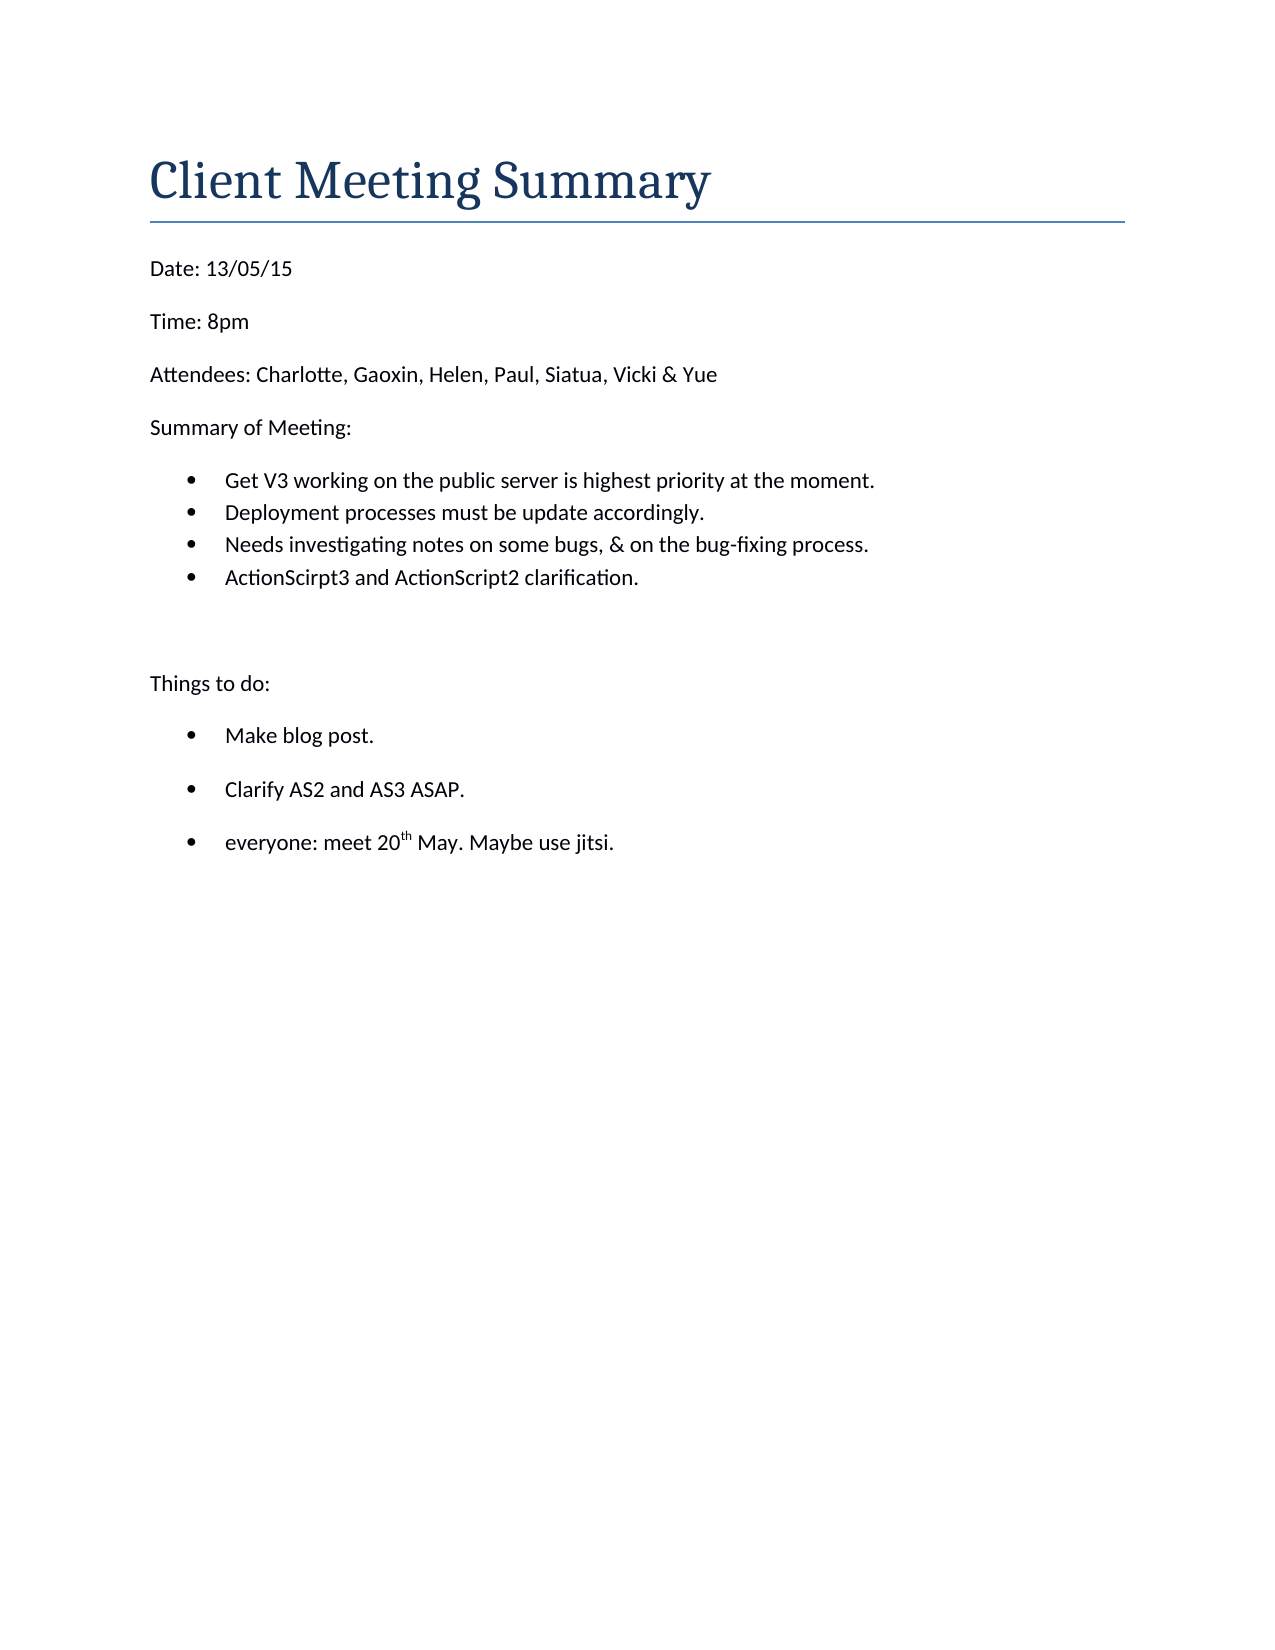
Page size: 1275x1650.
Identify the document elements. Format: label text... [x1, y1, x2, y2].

text Summary of Meeting: [150, 413, 1125, 441]
list ActionScirpt3 and ActionScript2 clarification. [187, 563, 1125, 591]
text Time: 8pm [150, 307, 1125, 335]
list Clarify AS2 and AS3 ASAP. [187, 775, 1125, 803]
list everyone: meet 20th May. Maybe use jitsi. [187, 828, 1125, 856]
list Deployment processes must be update accordingly. [187, 498, 1125, 526]
text Attendees: Charlotte, Gaoxin, Helen, Paul, Siatua, Vicki & Yue [150, 360, 1125, 388]
list Make blog post. [187, 722, 1125, 750]
list Needs investigating notes on some bugs, & on the bug-fixing process. [187, 530, 1125, 558]
list Get V3 working on the public server is highest priority at the moment. [187, 466, 1125, 494]
text Date: 13/05/15 [150, 254, 1125, 282]
text Things to do: [150, 669, 1125, 697]
title Client Meeting Summary [150, 150, 1125, 221]
